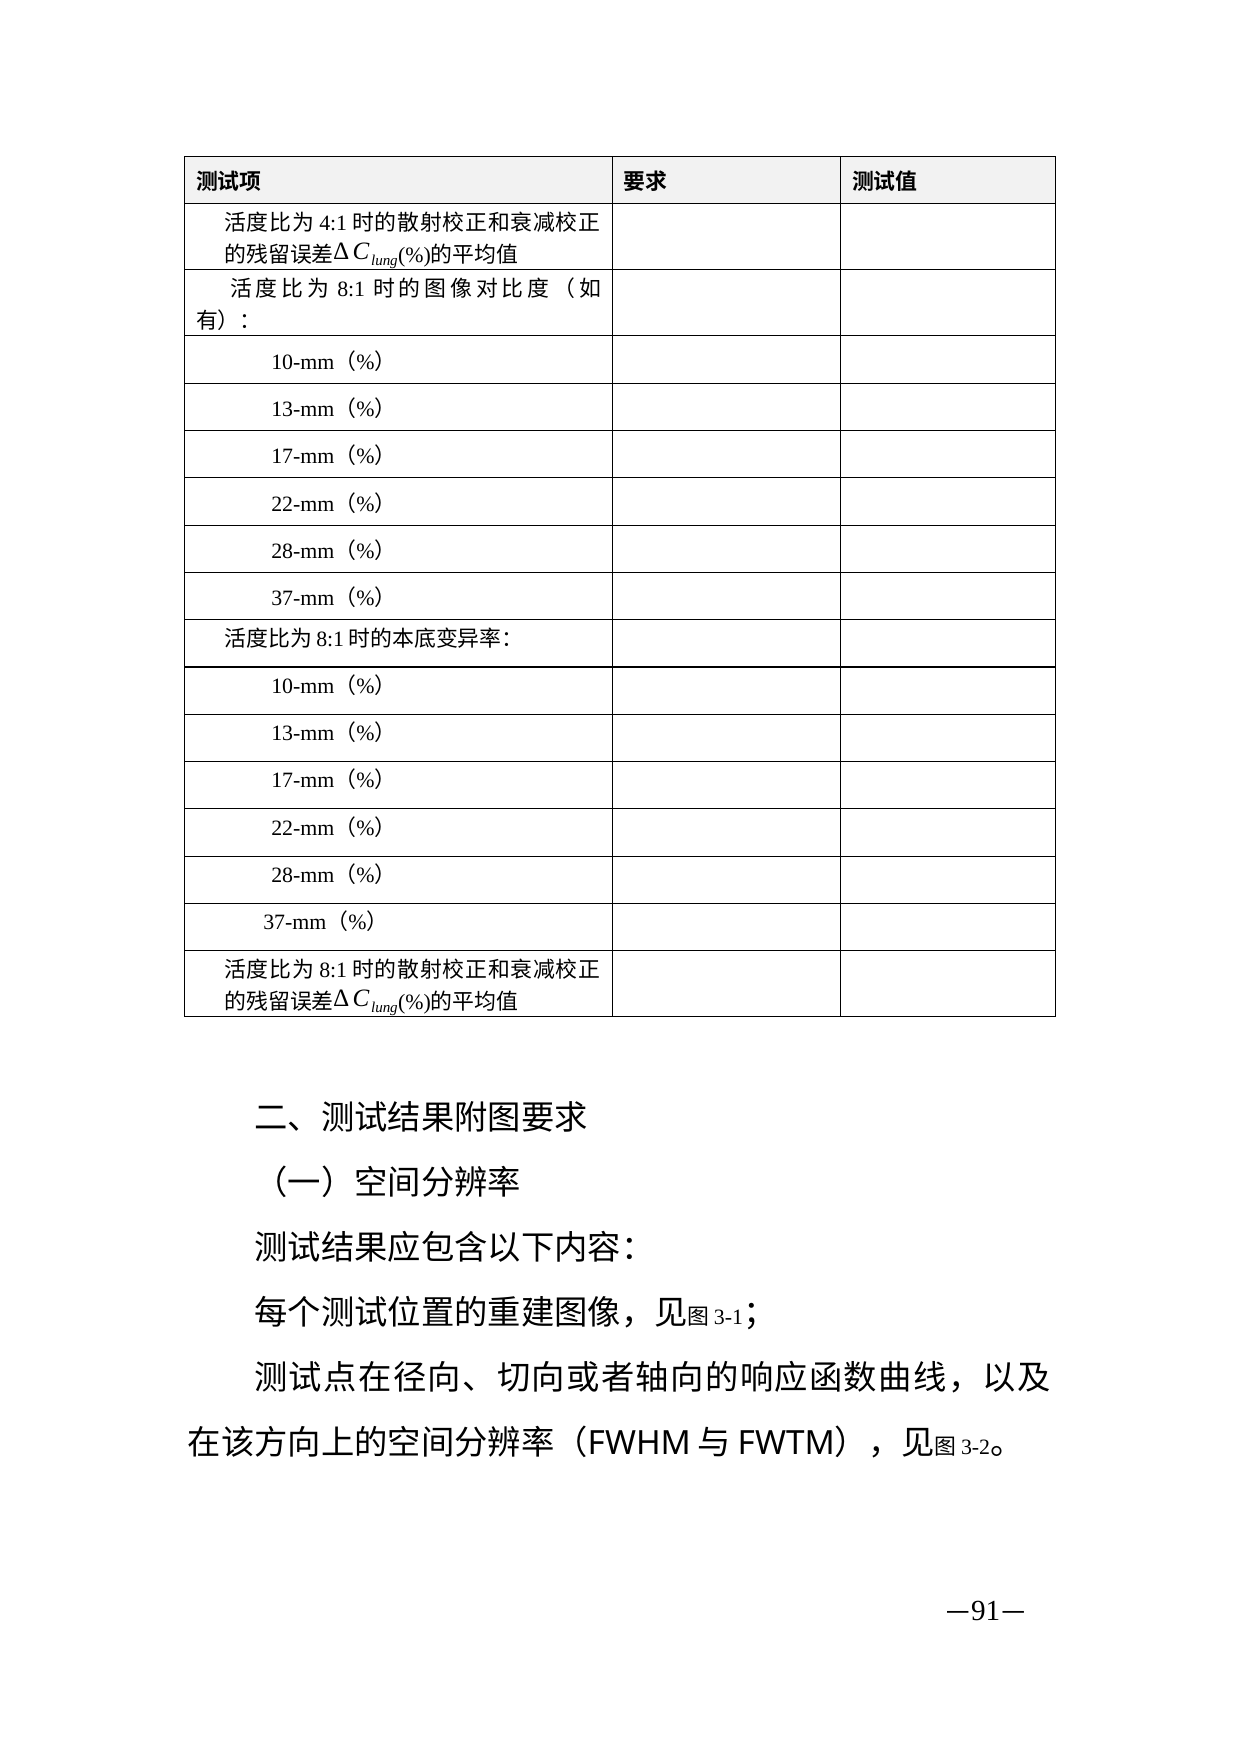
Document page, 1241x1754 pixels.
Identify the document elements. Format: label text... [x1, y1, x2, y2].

table_cell 活度比为8:1时的散射校正和衰减校正的残留误差(%)的平均值 [185, 951, 612, 1016]
table_cell 10-mm（%） [185, 336, 612, 383]
table_cell [841, 762, 1055, 808]
table_cell 37-mm（%） [185, 573, 612, 619]
text 测试结果应包含以下内容： [187, 1212, 1053, 1277]
text （一）空间分辨率 [187, 1147, 1053, 1212]
table_cell 10-mm（%） [185, 668, 612, 714]
table_cell [613, 809, 840, 856]
table_cell [841, 270, 1055, 335]
table_cell 活度比为4:1时的散射校正和衰减校正的残留误差(%)的平均值 [185, 204, 612, 269]
table_cell 13-mm（%） [185, 384, 612, 430]
table_cell [841, 478, 1055, 524]
text 二、测试结果附图要求 [187, 1082, 1053, 1147]
table_cell [613, 384, 840, 430]
table_cell [613, 668, 840, 714]
table_cell 17-mm（%） [185, 762, 612, 808]
table_cell 37-mm（%） [185, 904, 612, 950]
table_header 测试项 [185, 157, 612, 203]
table_cell [841, 668, 1055, 714]
table_cell [841, 573, 1055, 619]
table_cell [841, 904, 1055, 950]
table_cell 活度比为8:1时的本底变异率： [185, 620, 612, 666]
table_cell [841, 951, 1055, 1016]
table_cell 28-mm（%） [185, 526, 612, 572]
table_cell [613, 204, 840, 269]
table_cell 17-mm（%） [185, 431, 612, 477]
table_cell [613, 762, 840, 808]
table_header 要求 [613, 157, 840, 203]
table_cell [613, 715, 840, 761]
table_cell [613, 951, 840, 1016]
table_cell [841, 809, 1055, 856]
table_cell [613, 620, 840, 666]
table_cell [841, 204, 1055, 269]
table_cell [613, 431, 840, 477]
table_cell 活度比为8:1时的图像对比度（如有）： [185, 270, 612, 335]
table_cell 22-mm（%） [185, 478, 612, 524]
table_cell [841, 526, 1055, 572]
table_cell [613, 526, 840, 572]
table_cell [613, 336, 840, 383]
table_cell 28-mm（%） [185, 857, 612, 903]
table_cell [613, 904, 840, 950]
table_cell [613, 478, 840, 524]
table_cell [841, 857, 1055, 903]
table_cell [841, 715, 1055, 761]
table_header 测试值 [841, 157, 1055, 203]
table_cell [841, 336, 1055, 383]
table_cell 13-mm（%） [185, 715, 612, 761]
table_cell [841, 384, 1055, 430]
table_cell [841, 620, 1055, 666]
table_cell [841, 431, 1055, 477]
table_cell [613, 857, 840, 903]
table_cell [613, 270, 840, 335]
table_cell [613, 573, 840, 619]
table_cell 22-mm（%） [185, 809, 612, 856]
